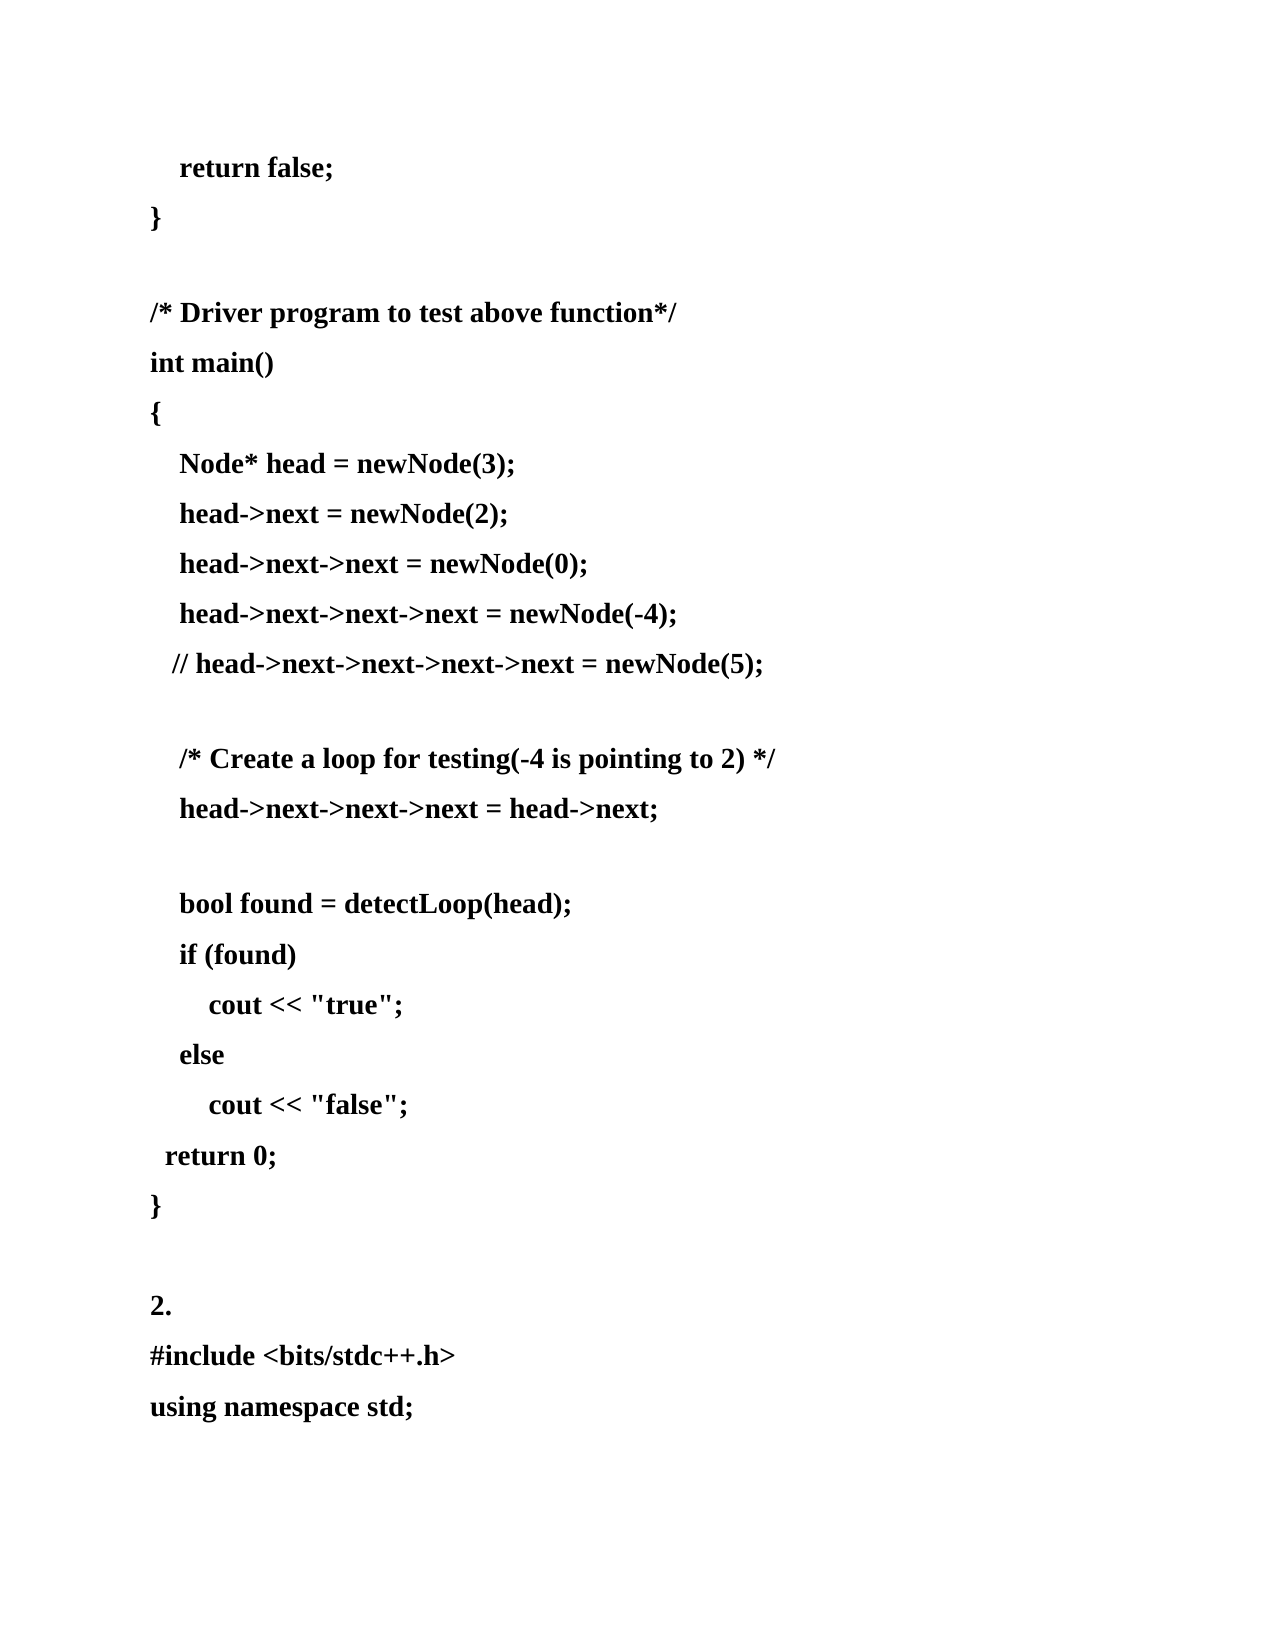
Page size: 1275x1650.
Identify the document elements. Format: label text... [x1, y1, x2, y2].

text /* Create a loop for testing(-4 is pointing to 2) */ [150, 741, 1125, 775]
text cout << "true"; [150, 987, 1125, 1021]
text } [150, 200, 1125, 234]
text bool found = detectLoop(head); [150, 887, 1125, 920]
text #include <bits/stdc++.h> [150, 1338, 1125, 1372]
text head->next->next->next = head->next; [150, 792, 1125, 825]
text cout << "false"; [150, 1087, 1125, 1121]
text int main() [150, 345, 1125, 379]
text return 0; [150, 1138, 1125, 1171]
text { [150, 396, 1125, 429]
text } [150, 1188, 1125, 1221]
text /* Driver program to test above function*/ [150, 295, 1125, 329]
text head->next->next->next = newNode(-4); [150, 596, 1125, 630]
text using namespace std; [150, 1389, 1125, 1422]
text if (found) [150, 937, 1125, 970]
text head->next = newNode(2); [150, 496, 1125, 529]
text 2. [150, 1288, 1125, 1322]
text else [150, 1037, 1125, 1071]
text Node* head = newNode(3); [150, 446, 1125, 479]
text head->next->next = newNode(0); [150, 546, 1125, 580]
text return false; [150, 150, 1125, 183]
text // head->next->next->next->next = newNode(5); [150, 647, 1125, 680]
